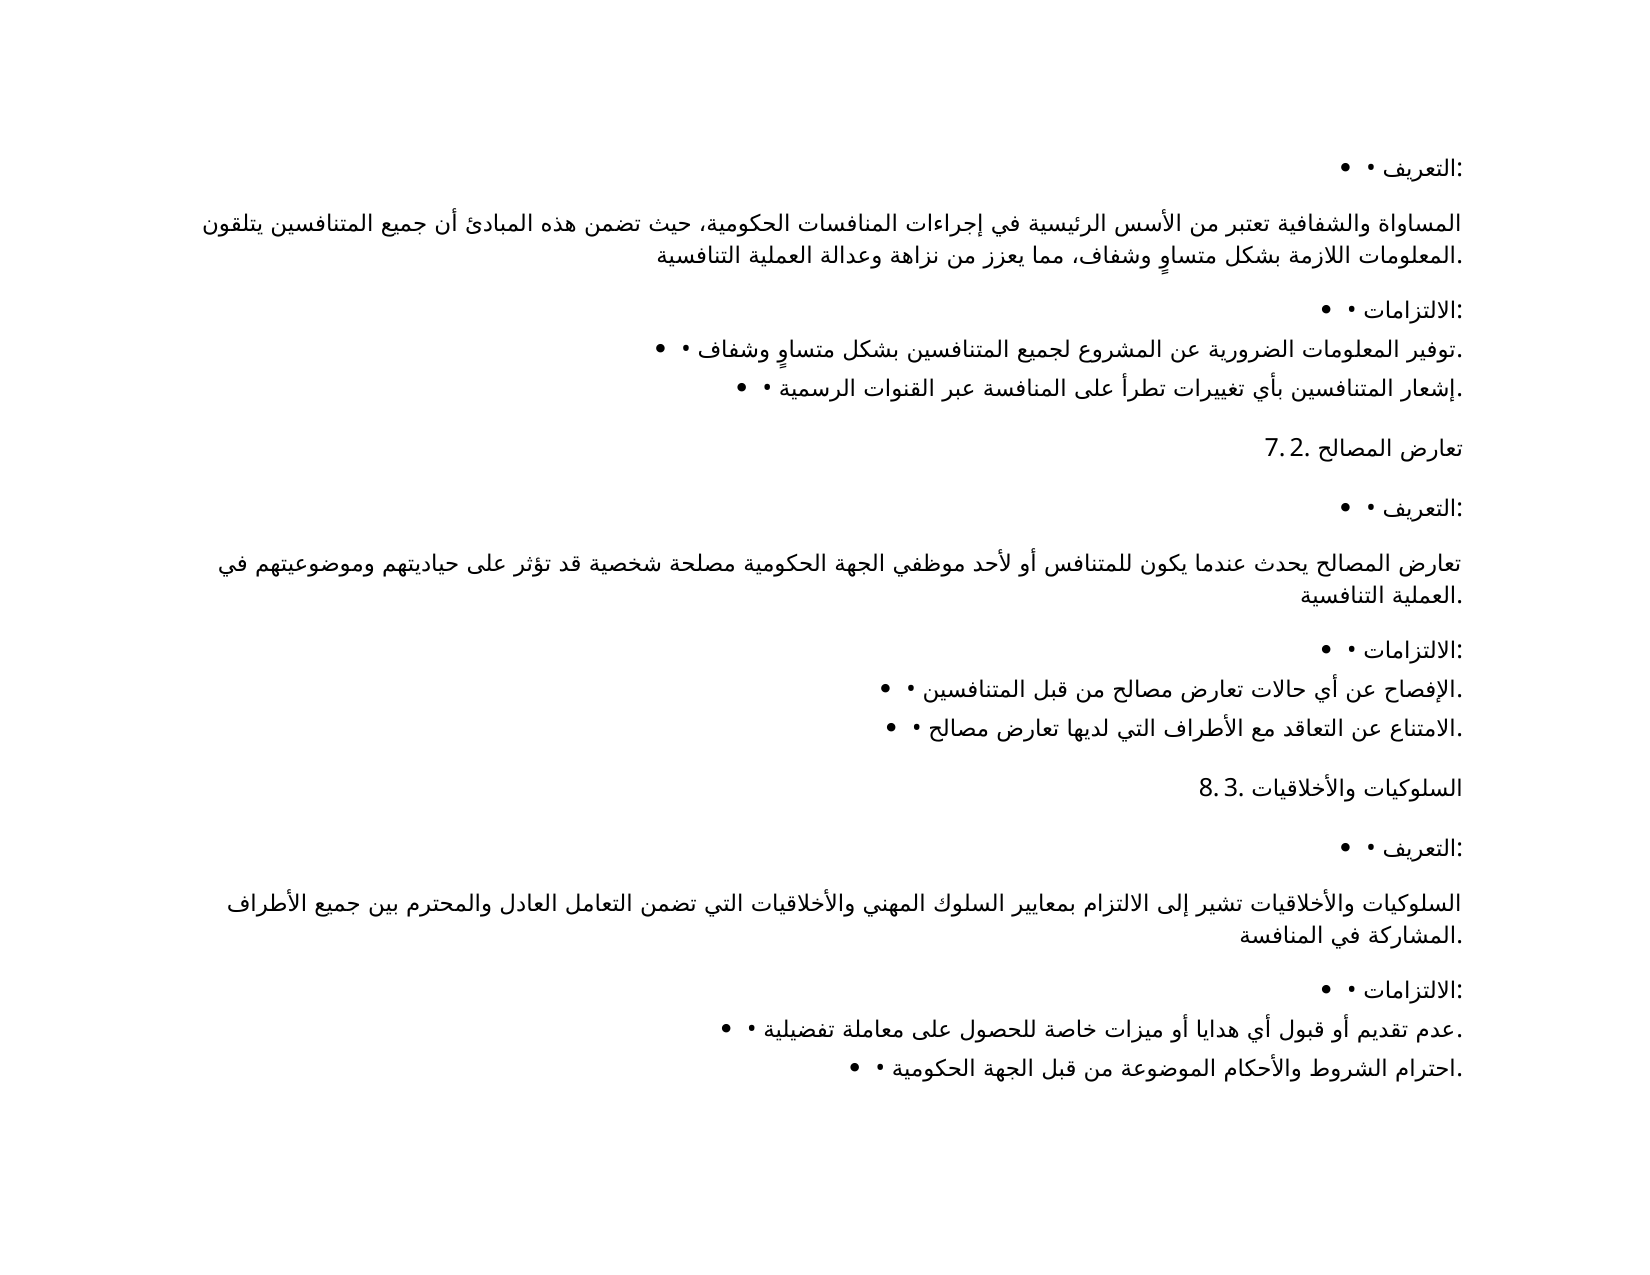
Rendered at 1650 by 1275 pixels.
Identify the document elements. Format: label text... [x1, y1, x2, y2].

list • التعريف: [187, 150, 1462, 184]
list • إشعار المتنافسين بأي تغييرات تطرأ على المنافسة عبر القنوات الرسمية. [187, 370, 1462, 404]
list • الإفصاح عن أي حالات تعارض مصالح من قبل المتنافسين. [187, 671, 1462, 705]
list • احترام الشروط والأحكام الموضوعة من قبل الجهة الحكومية. [187, 1050, 1462, 1084]
list 3. السلوكيات والأخلاقيات [187, 770, 1462, 804]
list • الالتزامات: [187, 292, 1462, 326]
list • عدم تقديم أو قبول أي هدايا أو ميزات خاصة للحصول على معاملة تفضيلية. [187, 1011, 1462, 1044]
text تعارض المصالح يحدث عندما يكون للمتنافس أو لأحد موظفي الجهة الحكومية مصلحة شخصية قد تؤثر على حياديتهم وموضوعيتهم في العملية التنافسية. [187, 550, 1462, 611]
list • الالتزامات: [187, 971, 1462, 1005]
list • التعريف: [187, 830, 1462, 864]
text السلوكيات والأخلاقيات تشير إلى الالتزام بمعايير السلوك المهني والأخلاقيات التي تضمن التعامل العادل والمحترم بين جميع الأطراف المشاركة في المنافسة. [187, 890, 1462, 951]
list • التعريف: [187, 490, 1462, 524]
text المساواة والشفافية تعتبر من الأسس الرئيسية في إجراءات المنافسات الحكومية، حيث تضمن هذه المبادئ أن جميع المتنافسين يتلقون المعلومات اللازمة بشكل متساوٍ وشفاف، مما يعزز من نزاهة وعدالة العملية التنافسية. [187, 210, 1462, 271]
list • الامتناع عن التعاقد مع الأطراف التي لديها تعارض مصالح. [187, 710, 1462, 744]
list • توفير المعلومات الضرورية عن المشروع لجميع المتنافسين بشكل متساوٍ وشفاف. [187, 331, 1462, 365]
list 2. تعارض المصالح [187, 430, 1462, 464]
list • الالتزامات: [187, 631, 1462, 666]
